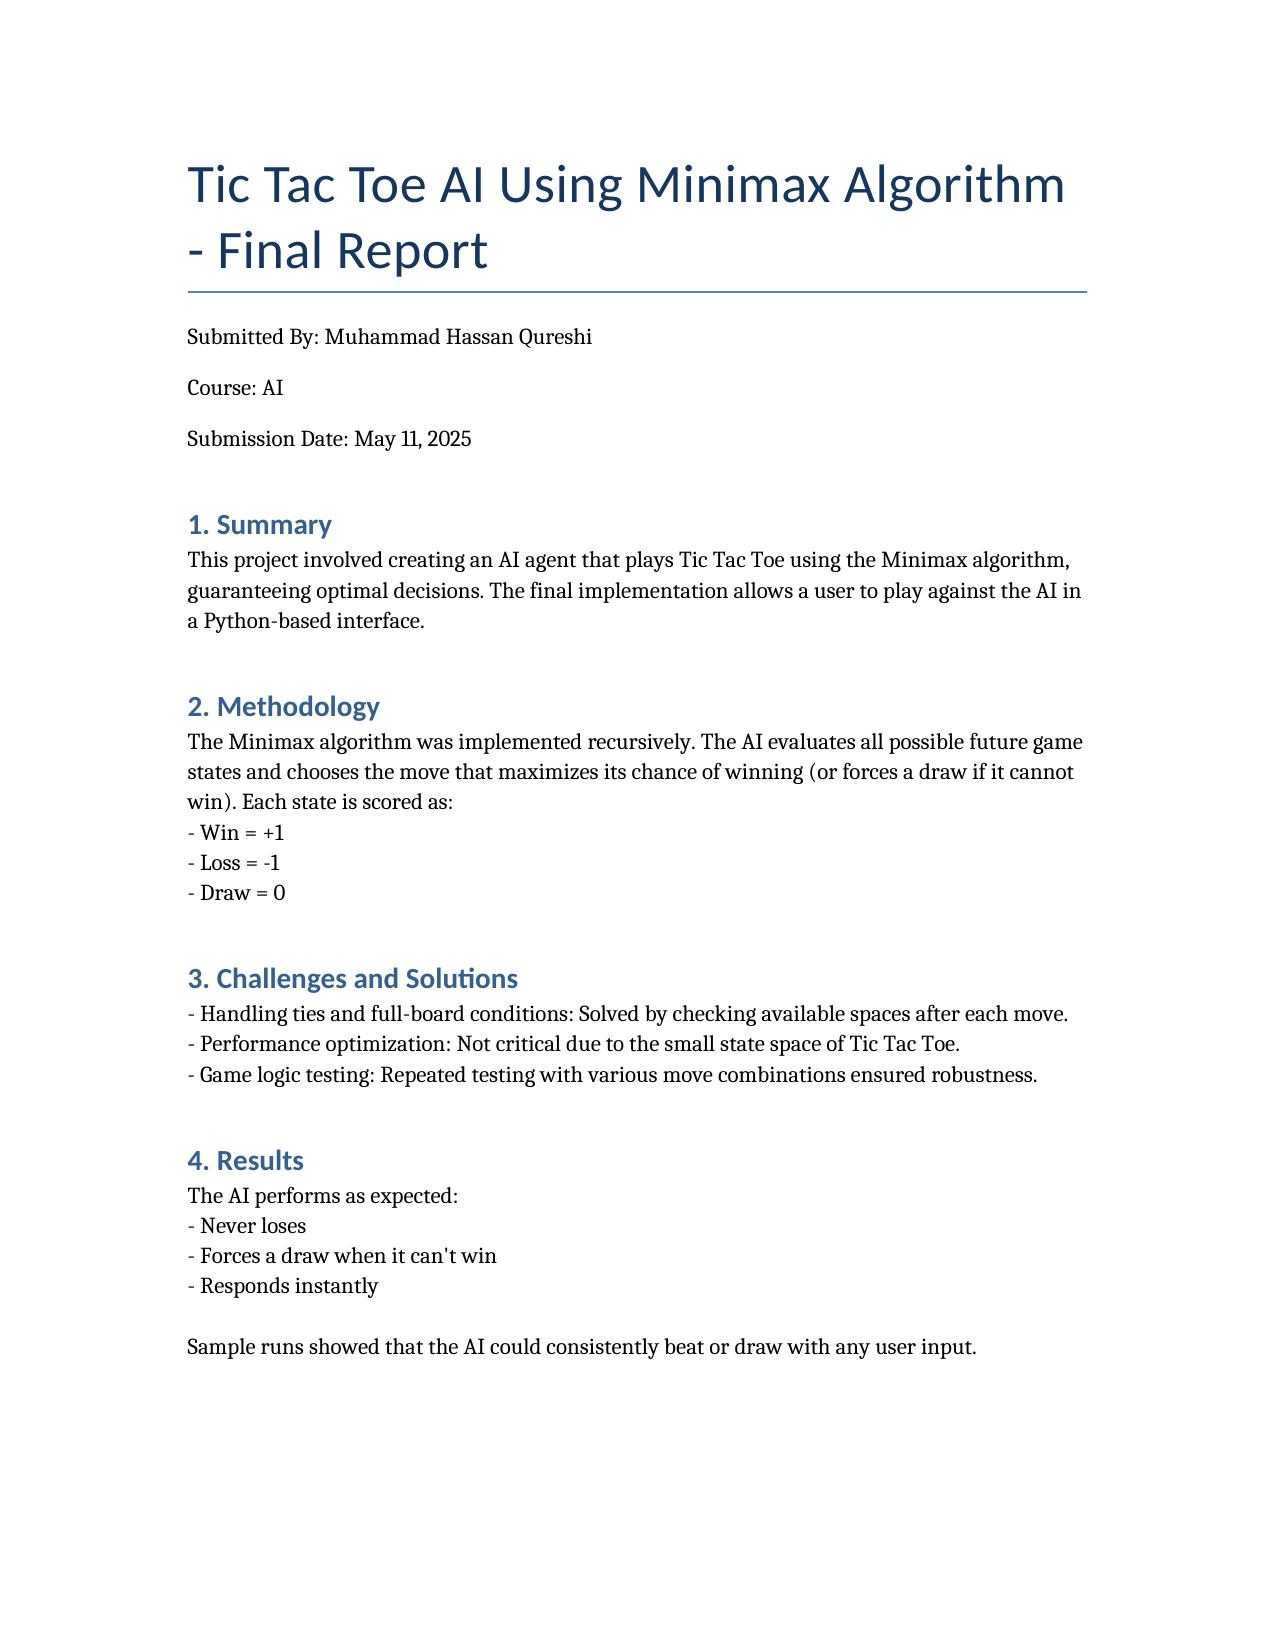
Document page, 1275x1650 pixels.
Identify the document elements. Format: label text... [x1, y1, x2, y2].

text This project involved creating an AI agent that plays Tic Tac Toe using the Minimax algorithm, guaranteeing optimal decisions. The final implementation allows a user to play against the AI in a Python-based interface. [187, 547, 1087, 634]
text The AI performs as expected: - Never loses - Forces a draw when it can't win - Responds instantly Sample runs showed that the AI could consistently beat or draw with any user input. [187, 1182, 1087, 1360]
text Submission Date: May 11, 2025 [187, 426, 1087, 452]
text Course: AI [187, 375, 1087, 401]
subtitle 4. Results [187, 1142, 1087, 1177]
subtitle 2. Methodology [187, 688, 1087, 723]
subtitle 3. Challenges and Solutions [187, 960, 1087, 996]
text - Handling ties and full-board conditions: Solved by checking available spaces after each move. - Performance optimization: Not critical due to the small state space of Tic Tac Toe. - Game logic testing: Repeated testing with various move combinations ensured robustness. [187, 1001, 1087, 1088]
title Tic Tac Toe AI Using Minimax Algorithm - Final Report [187, 150, 1087, 293]
subtitle 1. Summary [187, 506, 1087, 542]
text The Minimax algorithm was implemented recursively. The AI evaluates all possible future game states and chooses the move that maximizes its chance of winning (or forces a draw if it cannot win). Each state is scored as: - Win = +1 - Loss = -1 - Draw = 0 [187, 729, 1087, 906]
text Submitted By: Muhammad Hassan Qureshi [187, 324, 1087, 350]
